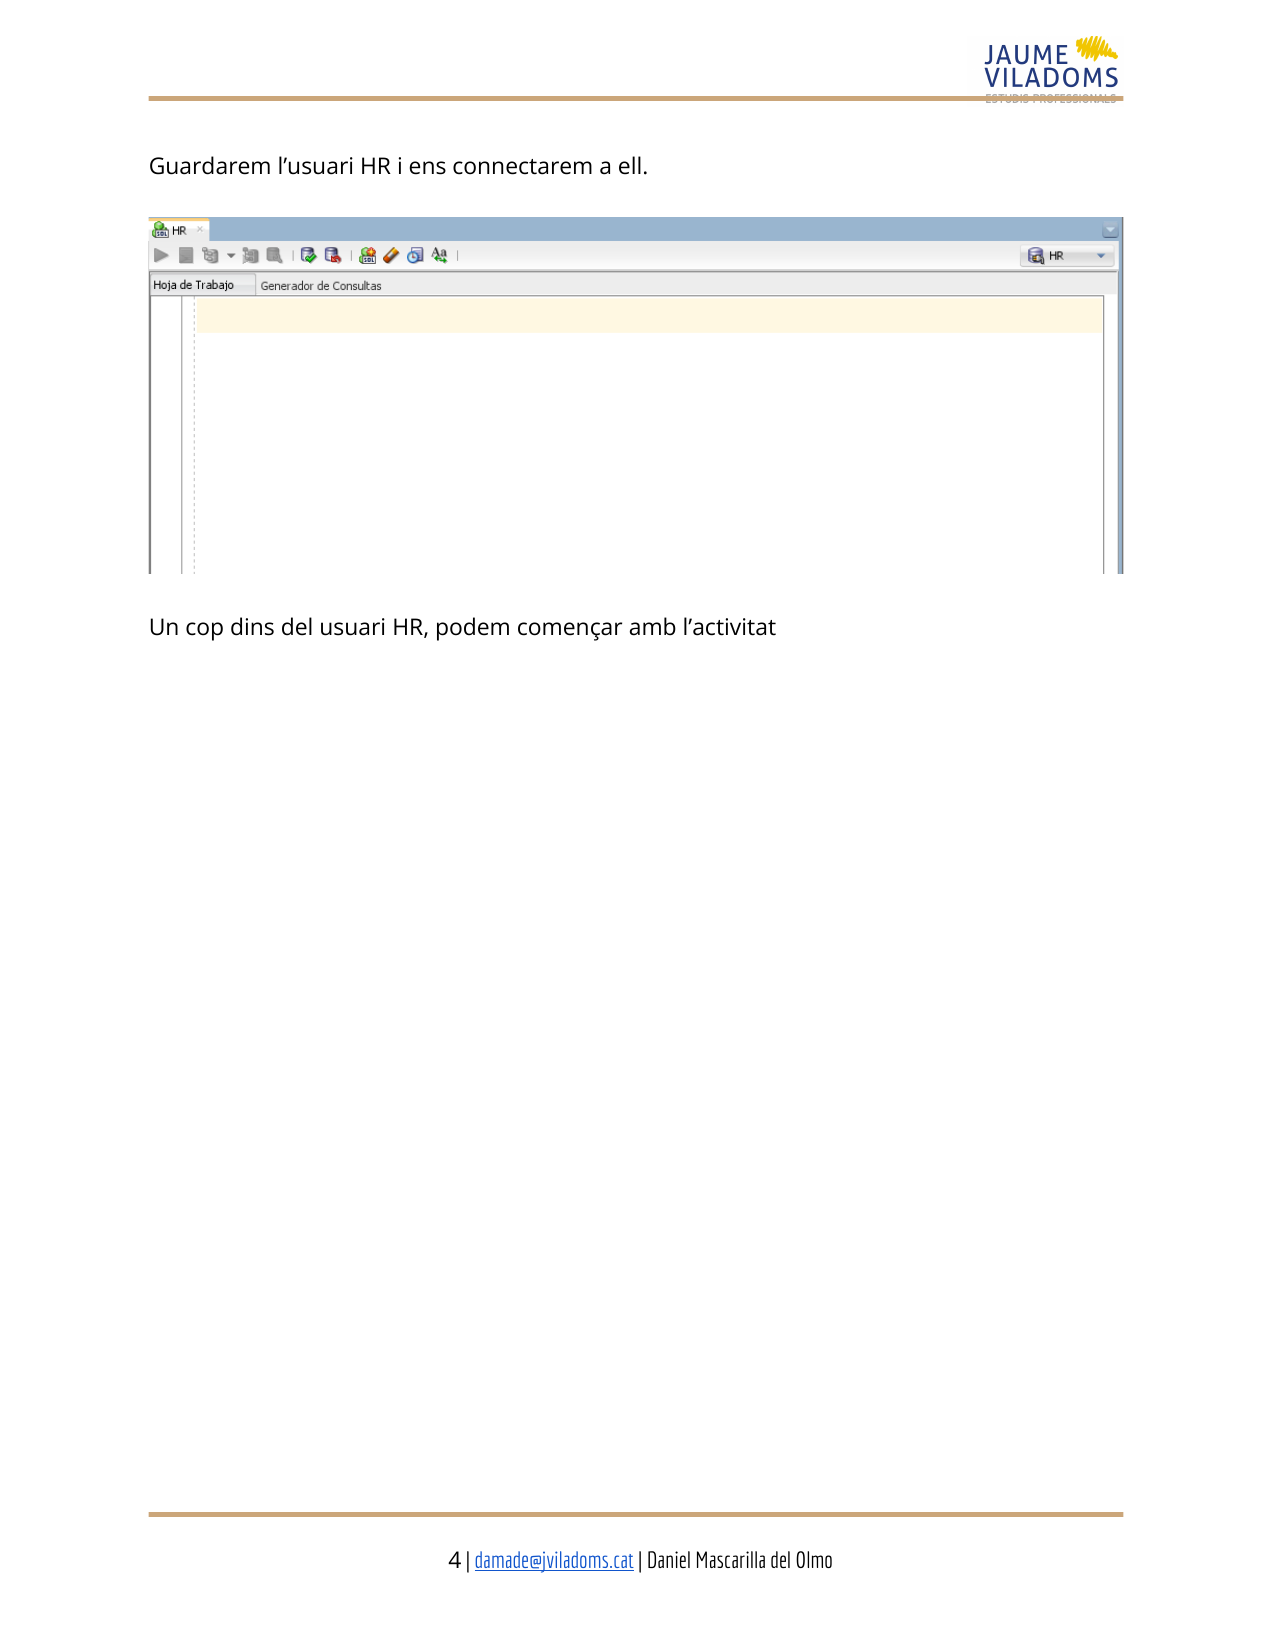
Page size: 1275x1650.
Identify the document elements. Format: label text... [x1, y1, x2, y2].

text Un cop dins del usuari HR, podem començar amb l’activitat [148, 610, 1125, 642]
picture [148, 1512, 1124, 1517]
picture [148, 36, 1125, 107]
text Guardarem l’usuari HR i ens connectarem a ell. [148, 150, 1125, 181]
picture [148, 217, 1124, 574]
